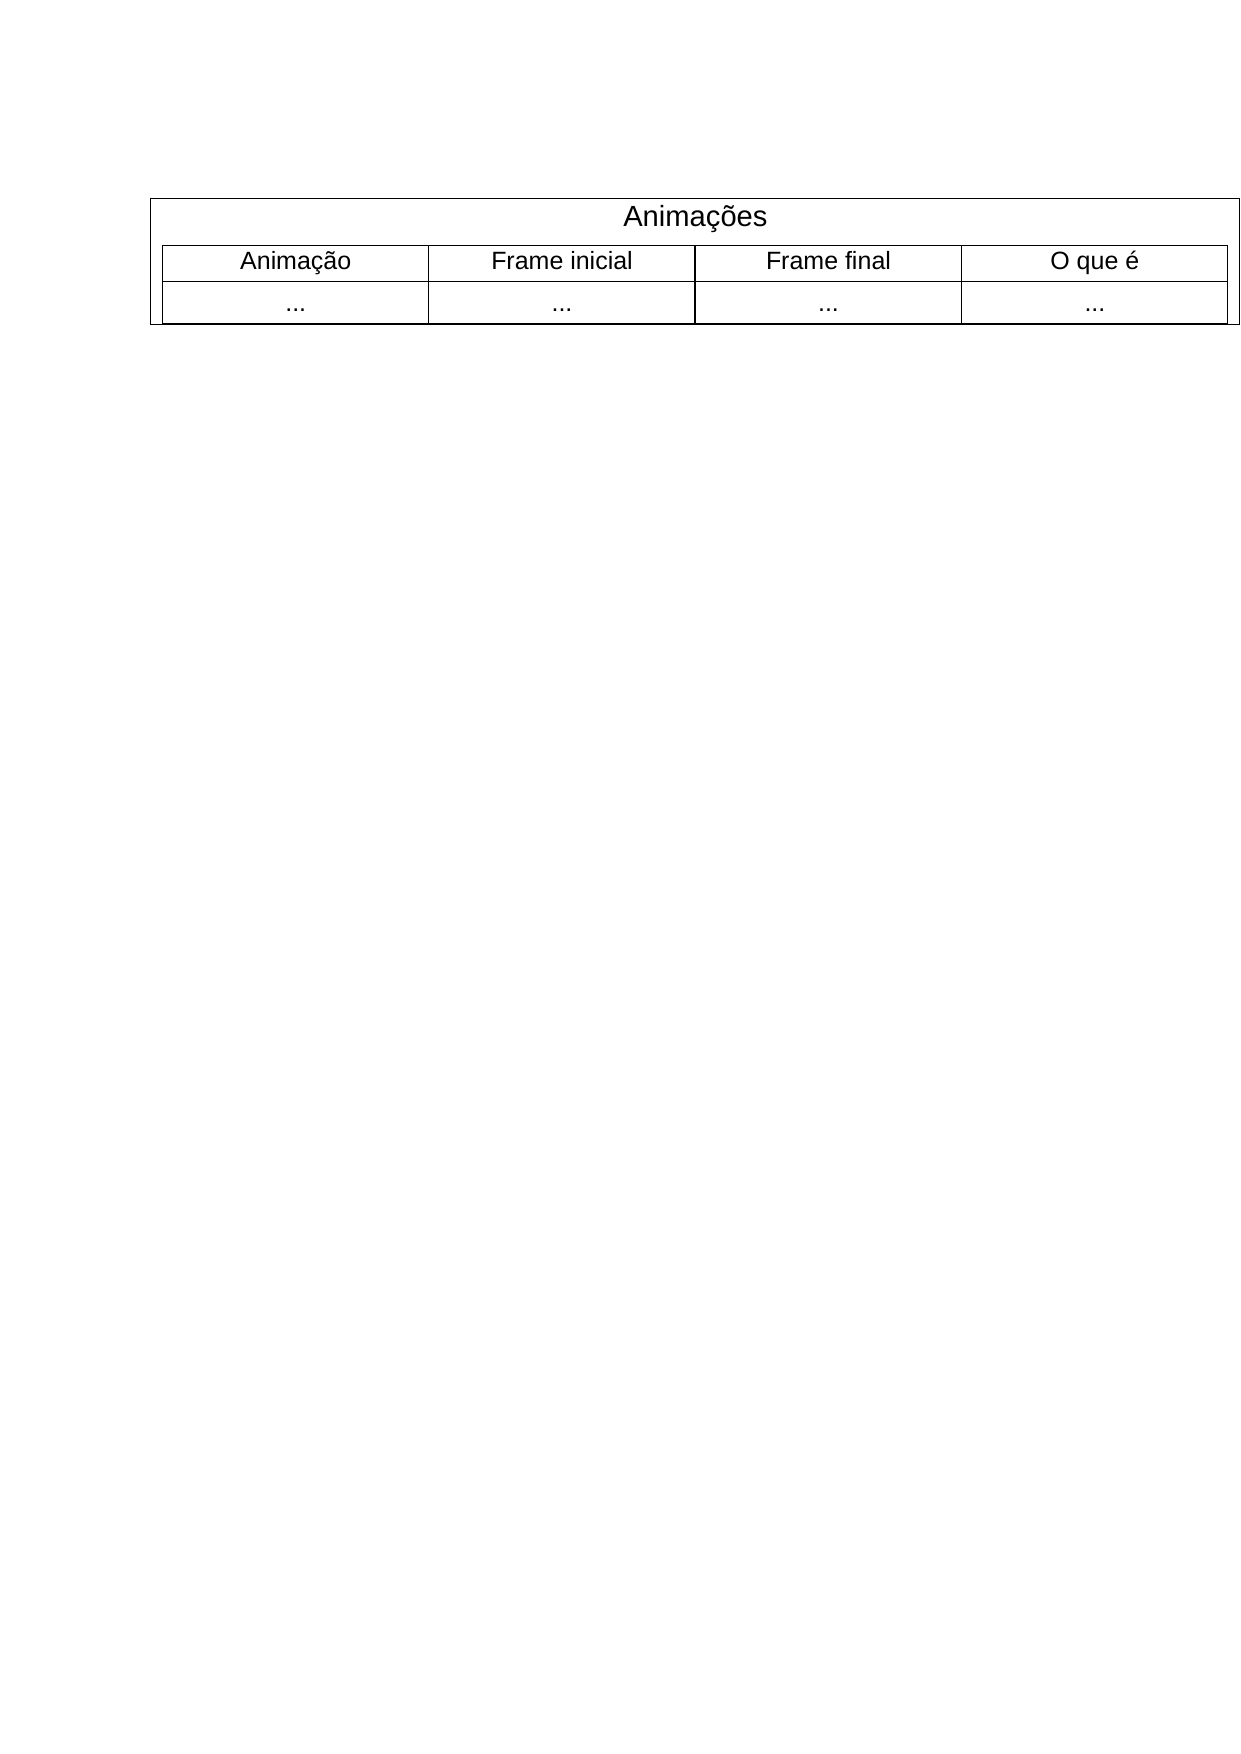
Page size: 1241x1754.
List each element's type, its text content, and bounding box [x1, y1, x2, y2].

table_header Animações [151, 199, 1239, 324]
